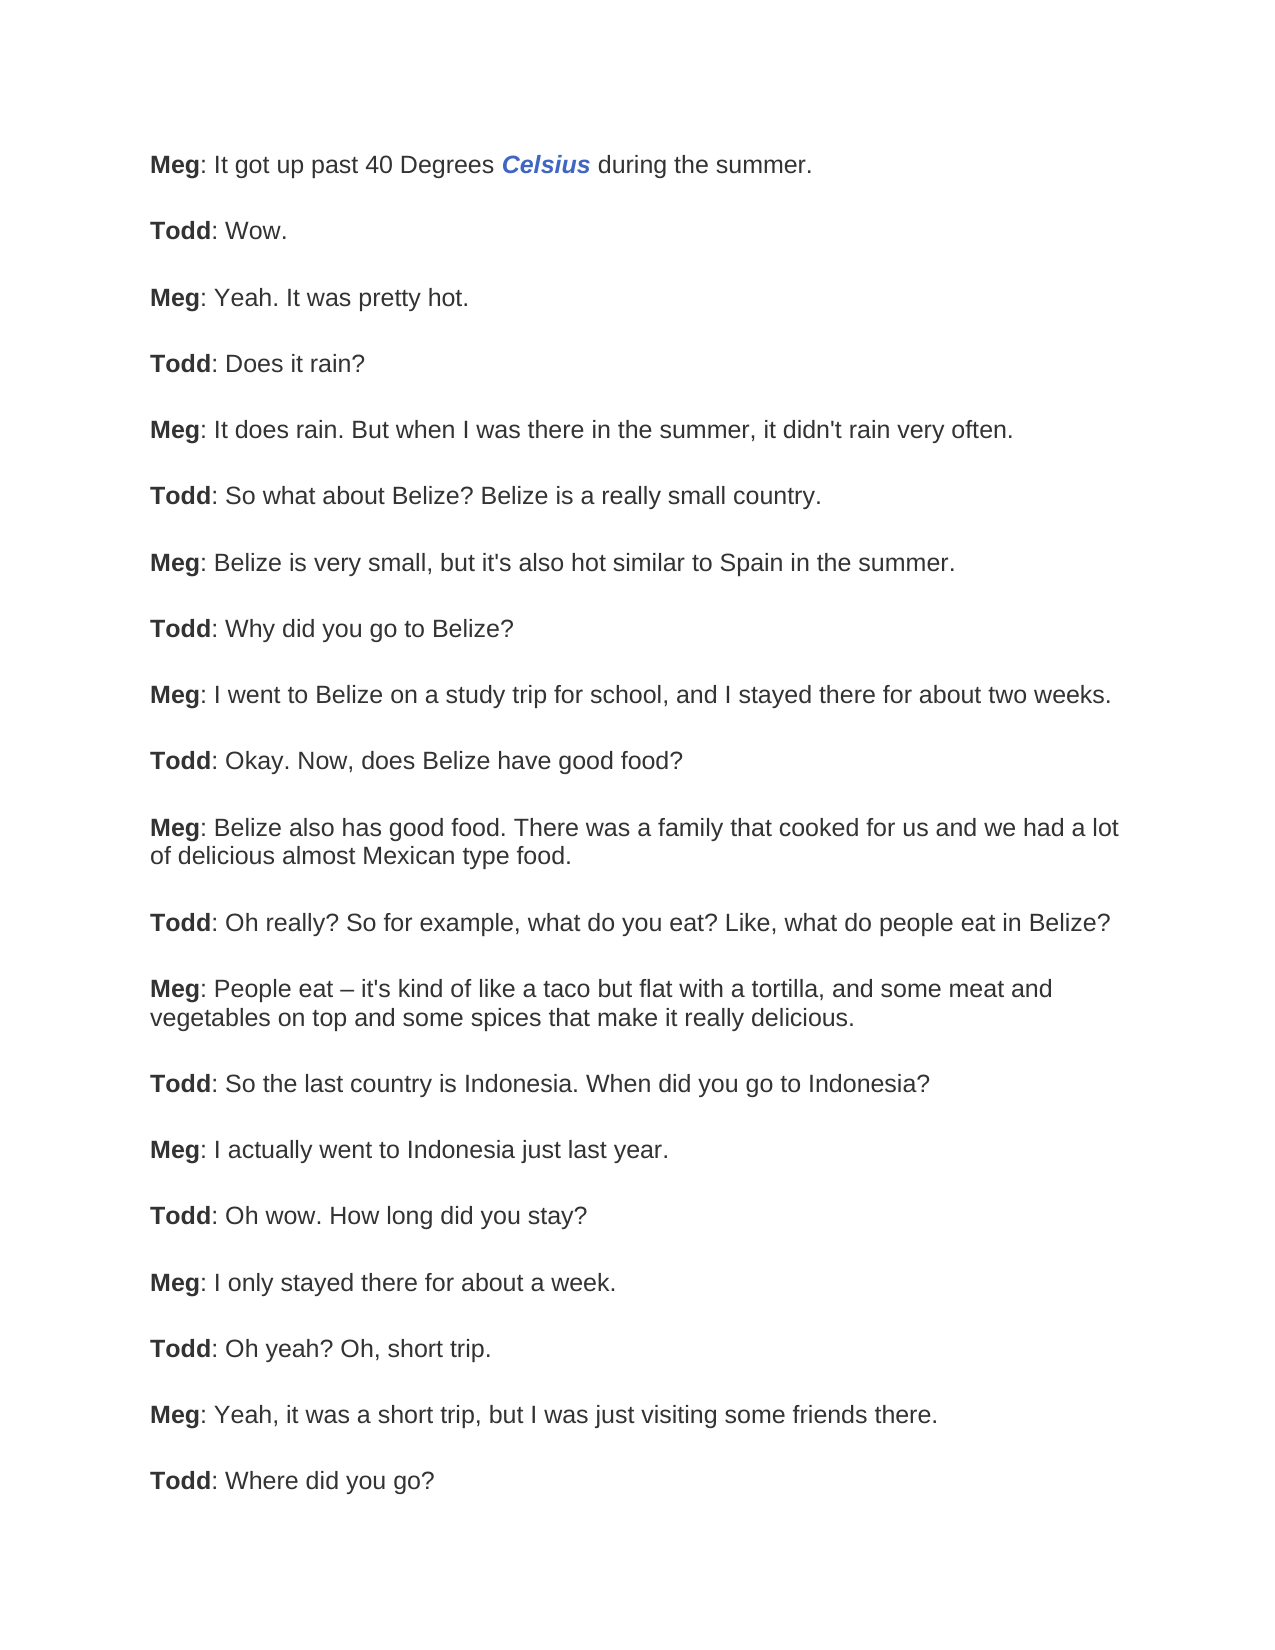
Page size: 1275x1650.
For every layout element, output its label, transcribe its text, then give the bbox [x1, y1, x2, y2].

text Meg: I actually went to Indonesia just last year. [150, 1135, 1125, 1164]
text Todd: Oh wow. How long did you stay? [150, 1201, 1125, 1230]
text Todd: So what about Belize? Belize is a really small country. [150, 481, 1125, 510]
text Todd: Okay. Now, does Belize have good food? [150, 746, 1125, 775]
text Meg: Belize also has good food. There was a family that cooked for us and we had a lot of delicious almost Mexican type food. [150, 812, 1125, 870]
text Meg: I only stayed there for about a week. [150, 1267, 1125, 1296]
text Meg: Belize is very small, but it's also hot similar to Spain in the summer. [150, 547, 1125, 576]
text Meg: People eat – it's kind of like a taco but flat with a tortilla, and some meat and vegetables on top and some spices that make it really delicious. [150, 974, 1125, 1031]
text Todd: Where did you go? [150, 1466, 1125, 1495]
text Todd: Why did you go to Belize? [150, 614, 1125, 642]
text Todd: Wow. [150, 216, 1125, 245]
text Todd: So the last country is Indonesia. When did you go to Indonesia? [150, 1069, 1125, 1097]
text Meg: Yeah, it was a short trip, but I was just visiting some friends there. [150, 1400, 1125, 1429]
text Meg: I went to Belize on a study trip for school, and I stayed there for about two weeks. [150, 680, 1125, 709]
text Meg: It does rain. But when I was there in the summer, it didn't rain very often. [150, 415, 1125, 444]
text Todd: Does it rain? [150, 349, 1125, 377]
text Todd: Oh yeah? Oh, short trip. [150, 1334, 1125, 1362]
text Meg: Yeah. It was pretty hot. [150, 282, 1125, 311]
text Meg: It got up past 40 Degrees Celsius during the summer. [150, 150, 1125, 179]
text Todd: Oh really? So for example, what do you eat? Like, what do people eat in Belize? [150, 907, 1125, 936]
